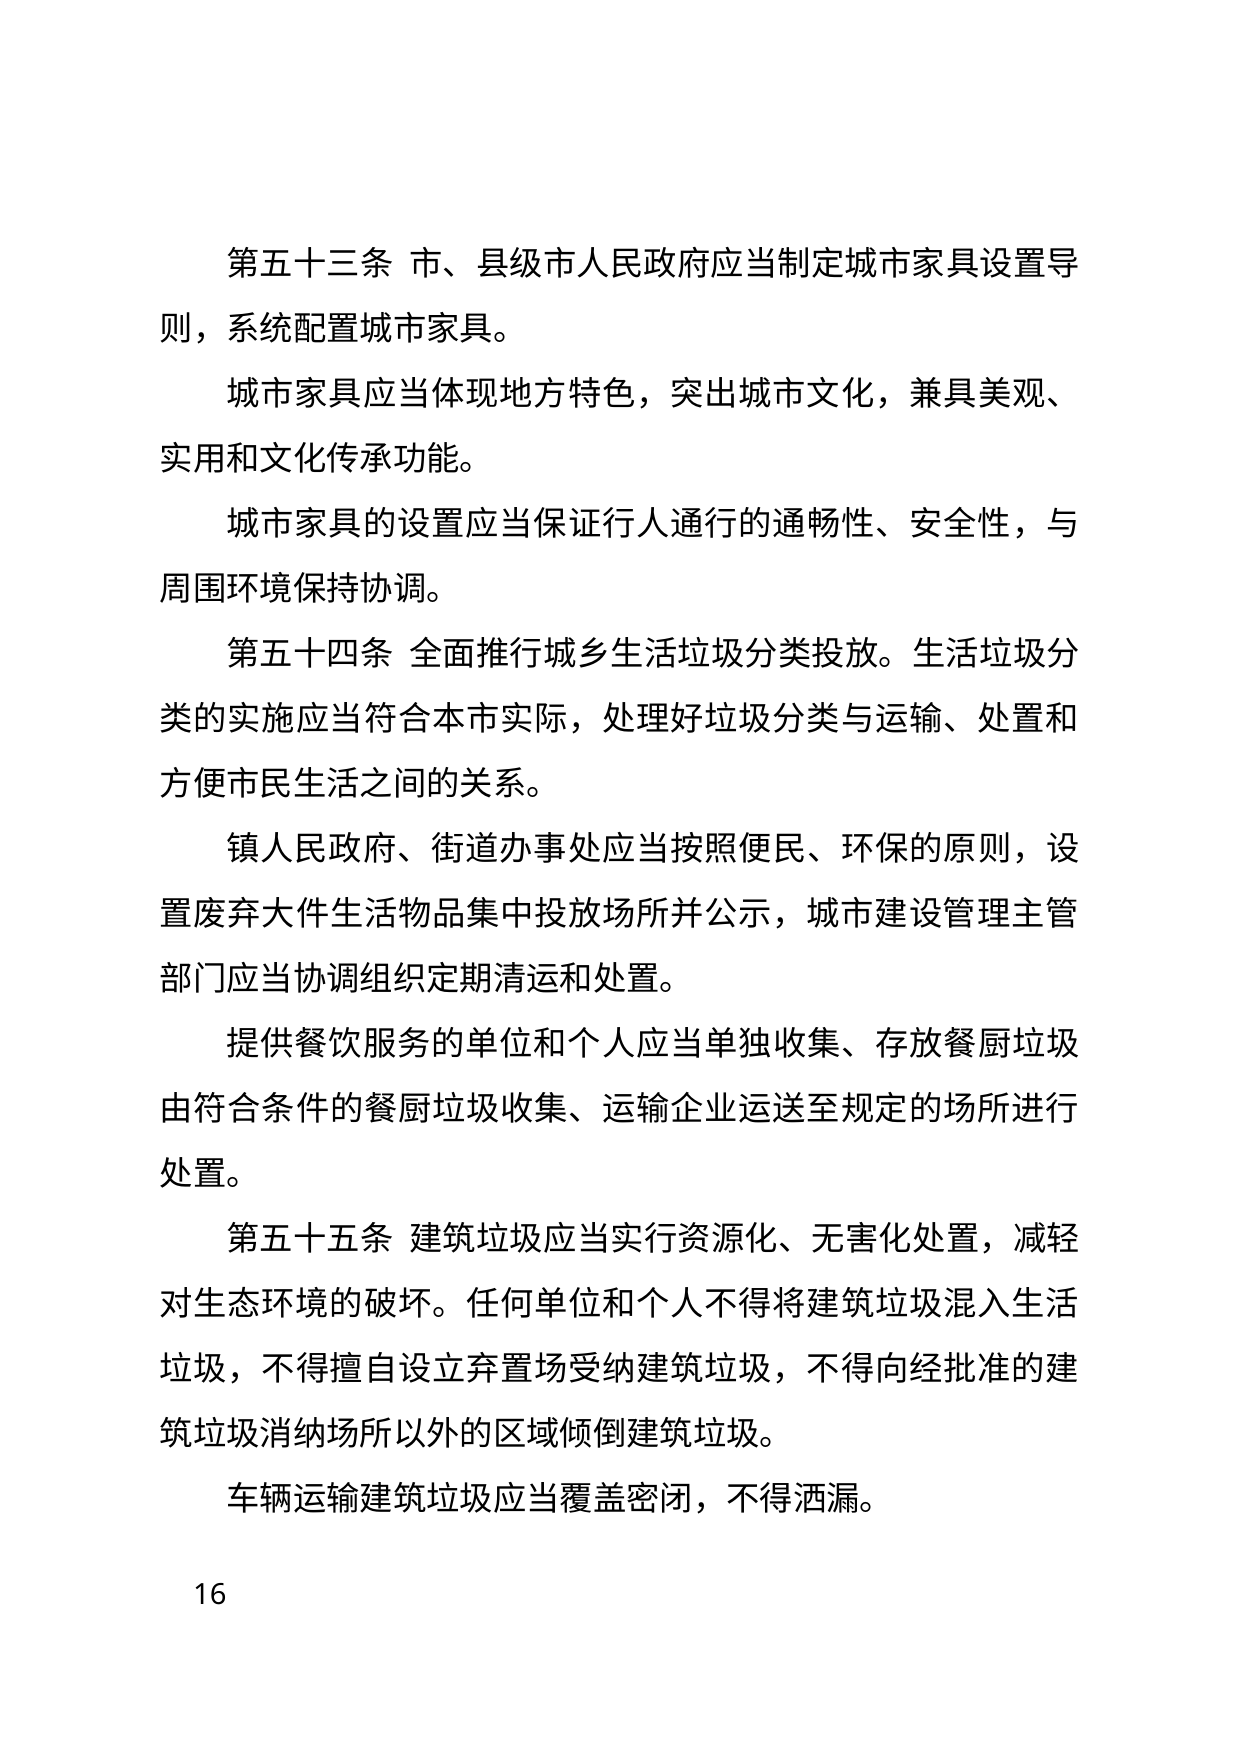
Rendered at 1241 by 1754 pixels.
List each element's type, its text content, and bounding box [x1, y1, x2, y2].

text 提供餐饮服务的单位和个人应当单独收集、存放餐厨垃圾，由符合条件的餐厨垃圾收集、运输企业运送至规定的场所进行处置。 [159, 1008, 1081, 1203]
text 车辆运输建筑垃圾应当覆盖密闭，不得洒漏。 [159, 1463, 1081, 1528]
text 第五十三条 市、县级市人民政府应当制定城市家具设置导则，系统配置城市家具。 [159, 228, 1081, 358]
text 第五十五条 建筑垃圾应当实行资源化、无害化处置，减轻对生态环境的破坏。任何单位和个人不得将建筑垃圾混入生活垃圾，不得擅自设立弃置场受纳建筑垃圾，不得向经批准的建筑垃圾消纳场所以外的区域倾倒建筑垃圾。 [159, 1203, 1081, 1463]
text 城市家具应当体现地方特色，突出城市文化，兼具美观、实用和文化传承功能。 [159, 358, 1081, 488]
text 城市家具的设置应当保证行人通行的通畅性、安全性，与周围环境保持协调。 [159, 488, 1081, 618]
text 第五十四条 全面推行城乡生活垃圾分类投放。生活垃圾分类的实施应当符合本市实际，处理好垃圾分类与运输、处置和方便市民生活之间的关系。 [159, 618, 1081, 813]
text 镇人民政府、街道办事处应当按照便民、环保的原则，设置废弃大件生活物品集中投放场所并公示，城市建设管理主管部门应当协调组织定期清运和处置。 [159, 813, 1081, 1008]
